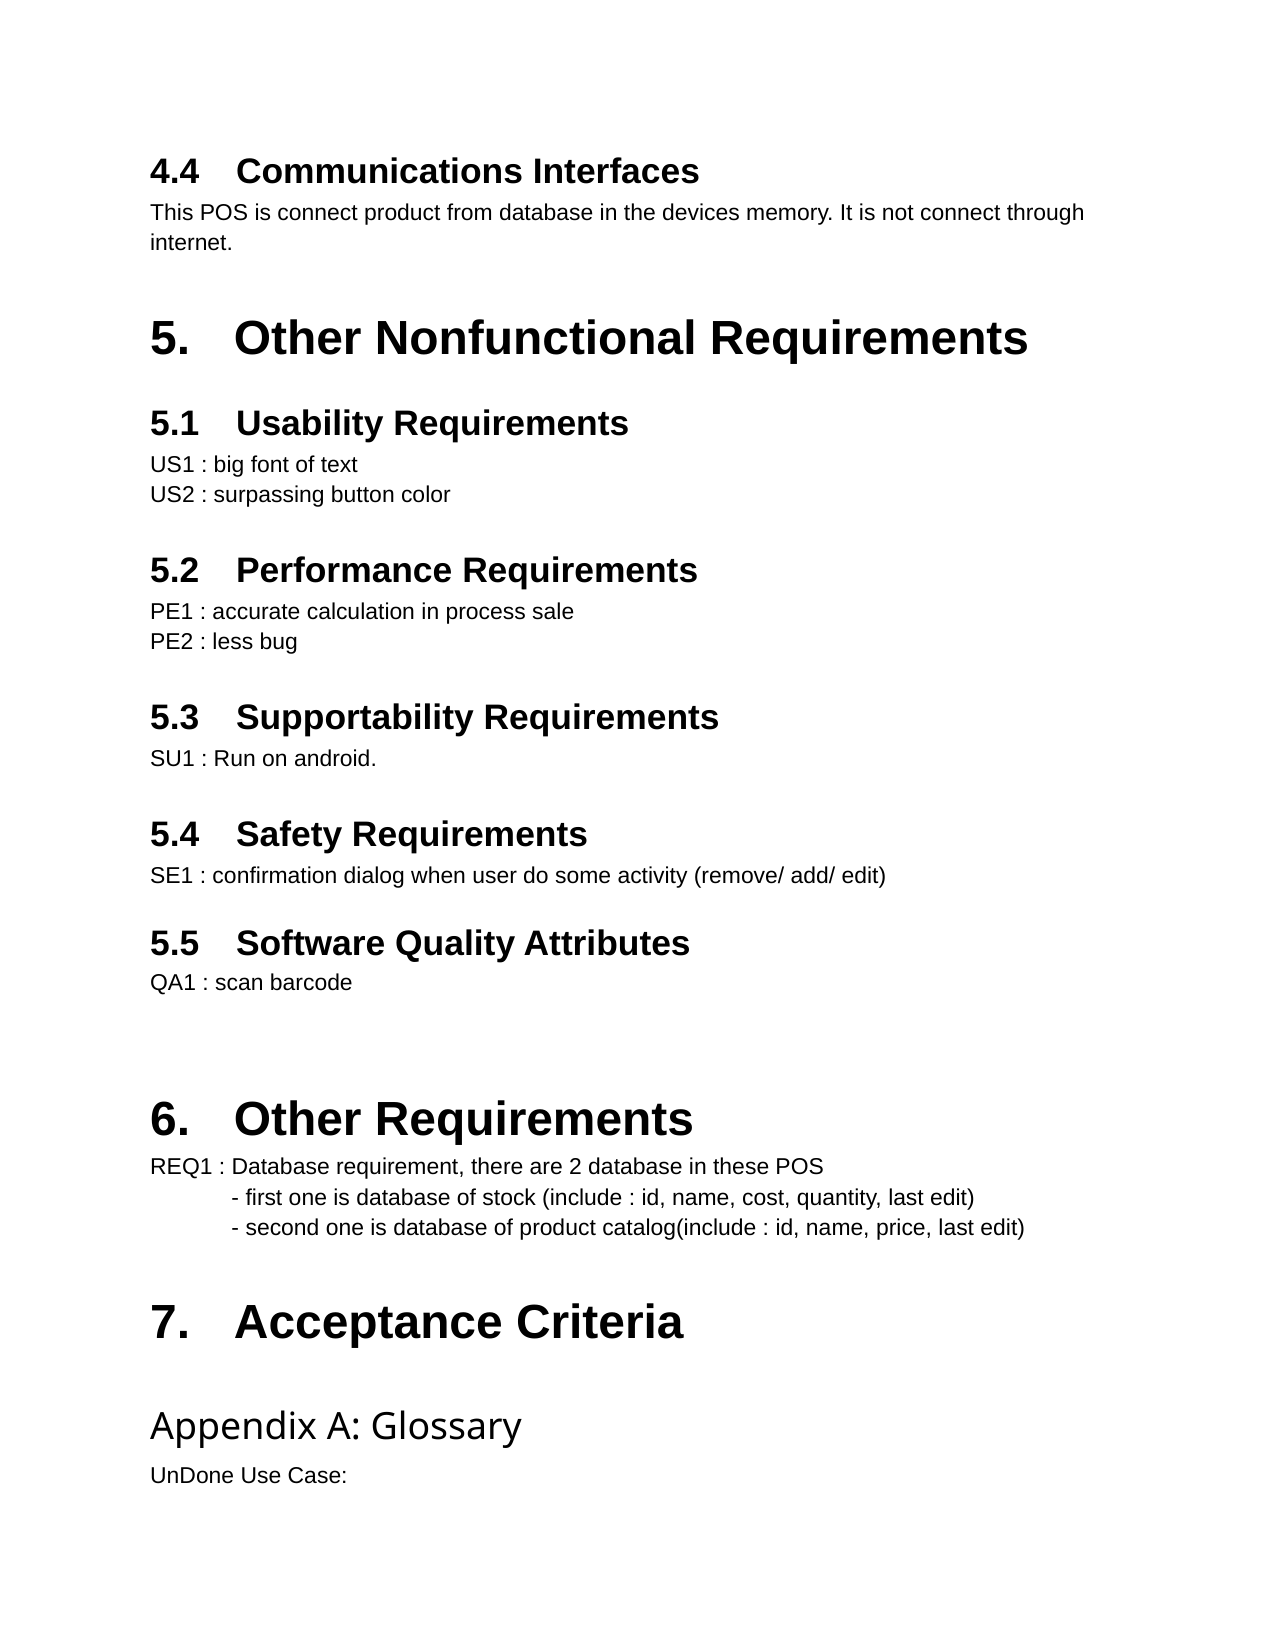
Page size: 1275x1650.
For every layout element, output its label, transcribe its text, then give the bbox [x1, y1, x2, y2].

text US1 : big font of text [150, 451, 1125, 477]
subtitle 5.1 Usability Requirements [150, 402, 1125, 443]
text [150, 1462, 1125, 1489]
subtitle 5.3 Supportability Requirements [150, 696, 1125, 737]
text - first one is database of stock (include : id, name, cost, quantity, last edit) [150, 1183, 1125, 1210]
text QA1 : scan barcode [150, 969, 1125, 995]
subtitle 5. Other Nonfunctional Requirements [150, 309, 1125, 364]
subtitle 5.4 Safety Requirements [150, 813, 1125, 853]
subtitle 7. Acceptance Criteria [150, 1294, 1125, 1349]
text US2 : surpassing button color [150, 481, 1125, 508]
text SE1 : confirmation dialog when user do some activity (remove/ add/ edit) [150, 862, 1125, 888]
subtitle 4.4 Communications Interfaces [150, 150, 1125, 191]
text This POS is connect product from database in the devices memory. It is not connect through internet. [150, 199, 1125, 256]
text PE2 : less bug [150, 628, 1125, 655]
text REQ1 : Database requirement, there are 2 database in these POS [150, 1153, 1125, 1179]
text 6. Other Requirements [150, 1090, 1125, 1145]
text - second one is database of product catalog(include : id, name, price, last edit) [150, 1214, 1125, 1240]
text 5.5 Software Quality Attributes [150, 922, 1125, 963]
text PE1 : accurate calculation in process sale [150, 598, 1125, 624]
subtitle 5.2 Performance Requirements [150, 549, 1125, 590]
text SU1 : Run on android. [150, 745, 1125, 771]
subtitle Appendix A: Glossary [150, 1399, 1125, 1450]
